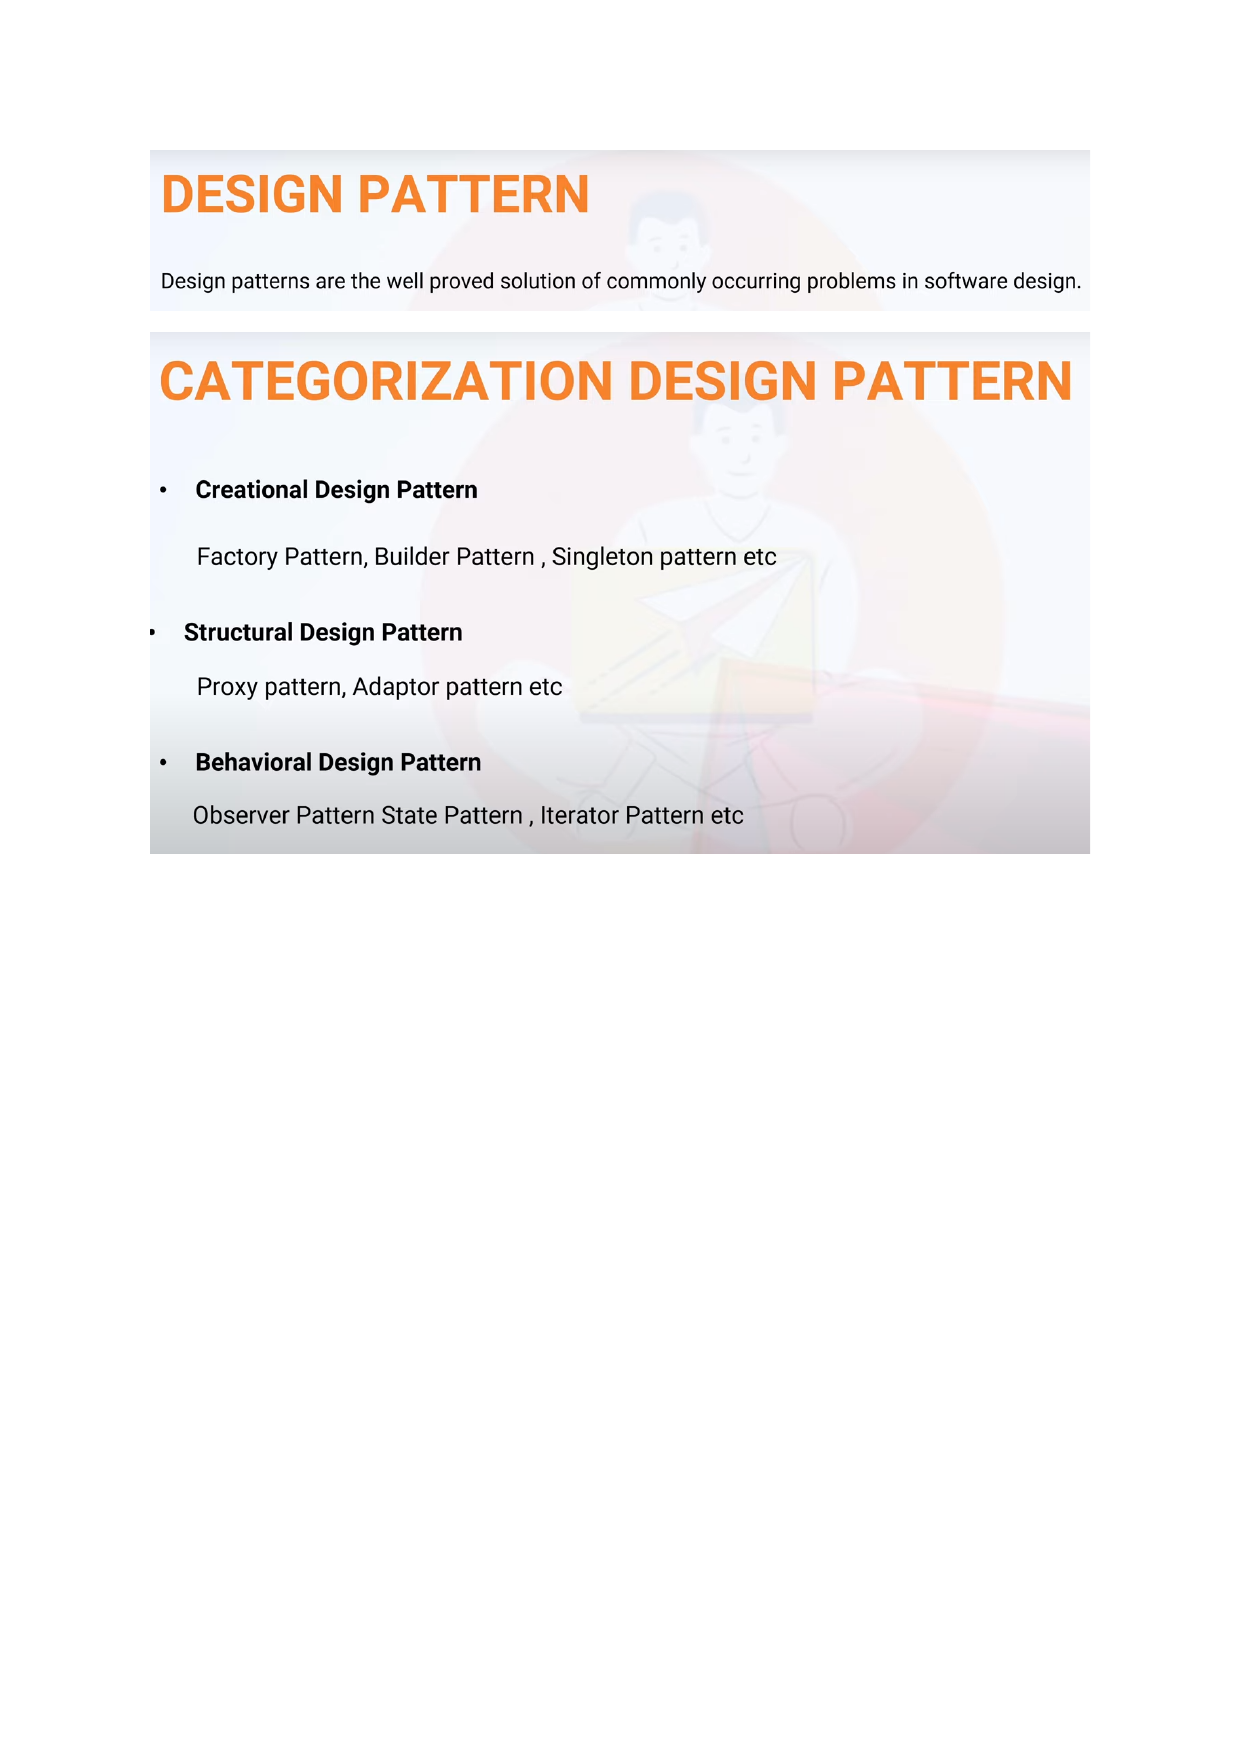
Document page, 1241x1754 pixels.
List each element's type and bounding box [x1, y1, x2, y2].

picture [150, 332, 1091, 854]
picture [150, 150, 1091, 311]
